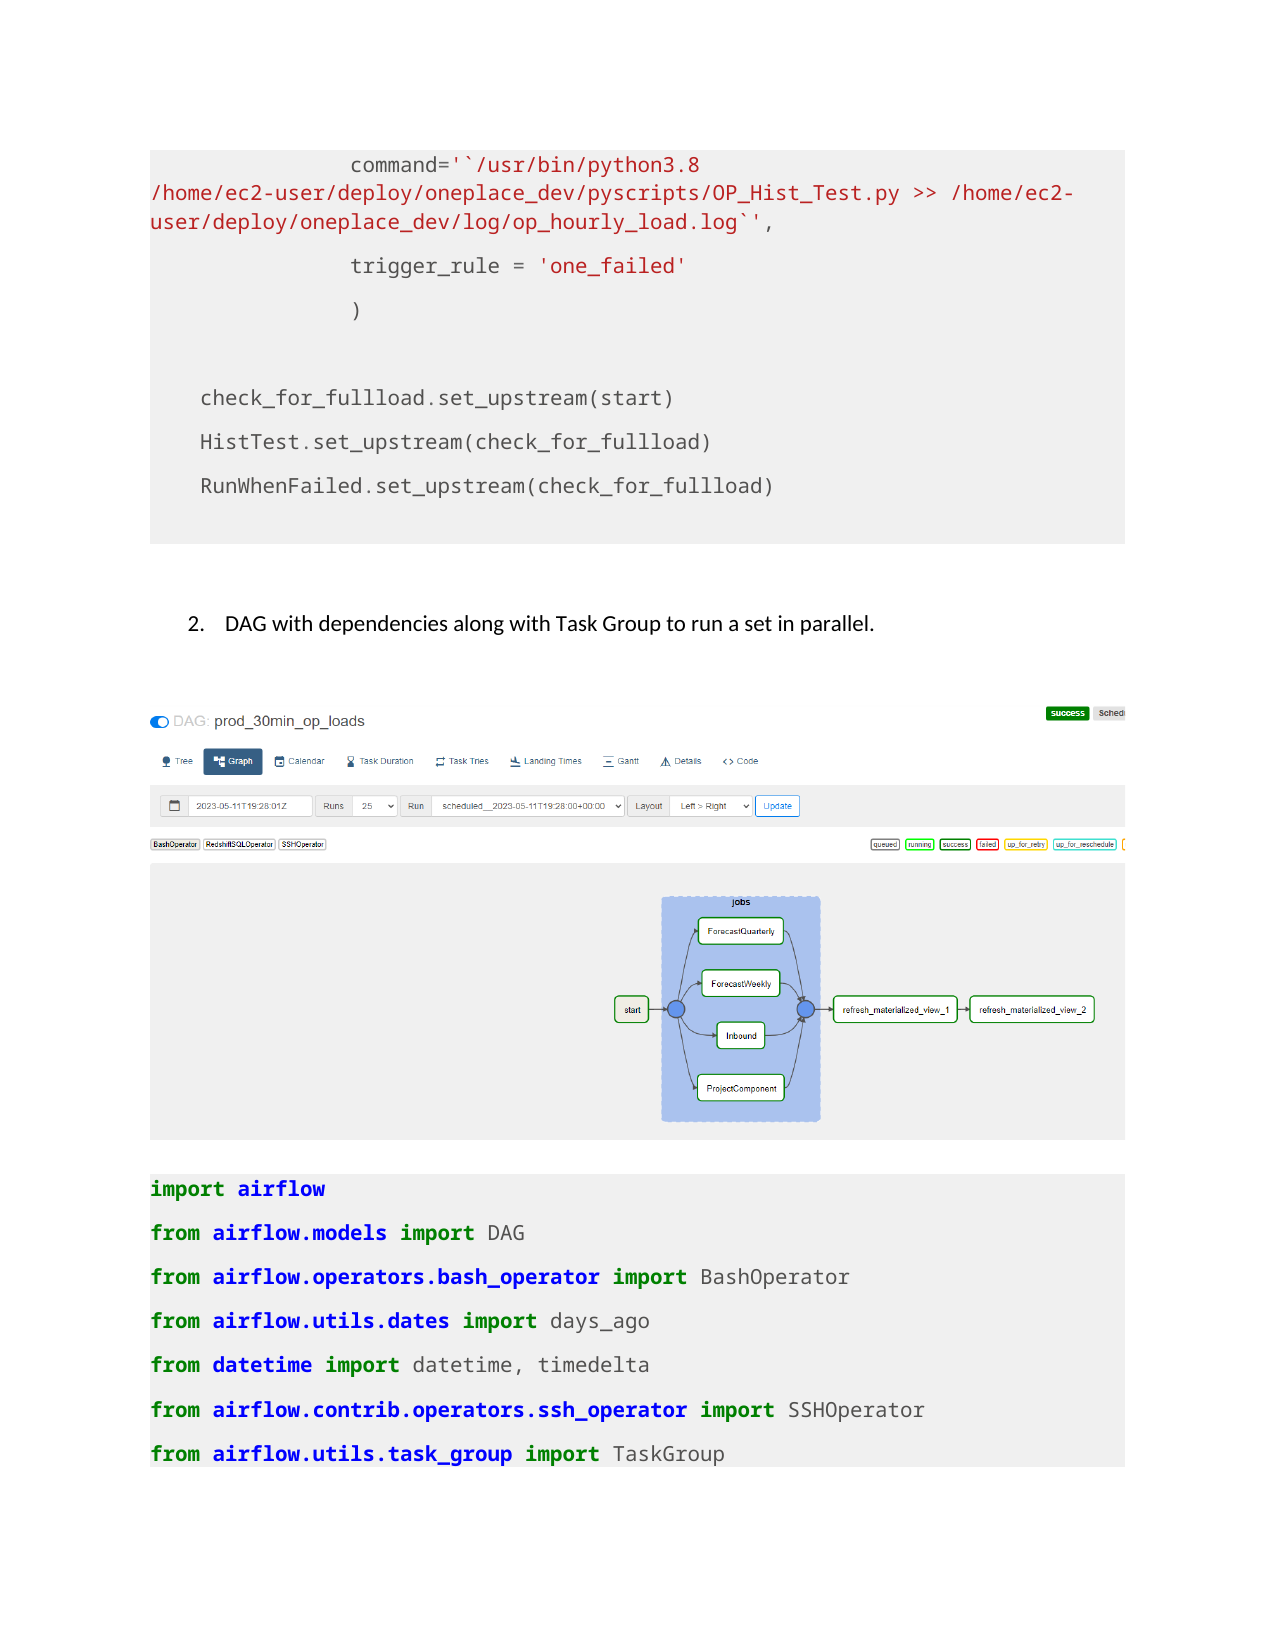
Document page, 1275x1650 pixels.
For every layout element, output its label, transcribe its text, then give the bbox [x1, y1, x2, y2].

text from airflow.utils.task_group import TaskGroup [150, 1439, 1125, 1467]
text command='`/usr/bin/python3.8 /home/ec2-user/deploy/oneplace_dev/pyscripts/OP_Hist_Test.py >> /home/ec2-user/deploy/oneplace_dev/log/op_hourly_load.log`', [150, 150, 1125, 235]
text from airflow.operators.bash_operator import BashOperator [150, 1262, 1125, 1291]
text RunWhenFailed.set_upstream(check_for_fullload) [150, 471, 1125, 500]
text from airflow.contrib.operators.ssh_operator import SSHOperator [150, 1395, 1125, 1423]
text import airflow [150, 1174, 1125, 1203]
picture [150, 705, 1125, 1140]
text from airflow.utils.dates import days_ago [150, 1307, 1125, 1335]
text from datetime import datetime, timedelta [150, 1351, 1125, 1379]
text HistTest.set_upstream(check_for_fullload) [150, 427, 1125, 456]
list DAG with dependencies along with Task Group to run a set in parallel. [187, 609, 1125, 637]
text trigger_rule = 'one_failed' [150, 251, 1125, 279]
text check_for_fullload.set_upstream(start) [150, 383, 1125, 412]
text ) [150, 295, 1125, 323]
text from airflow.models import DAG [150, 1218, 1125, 1247]
